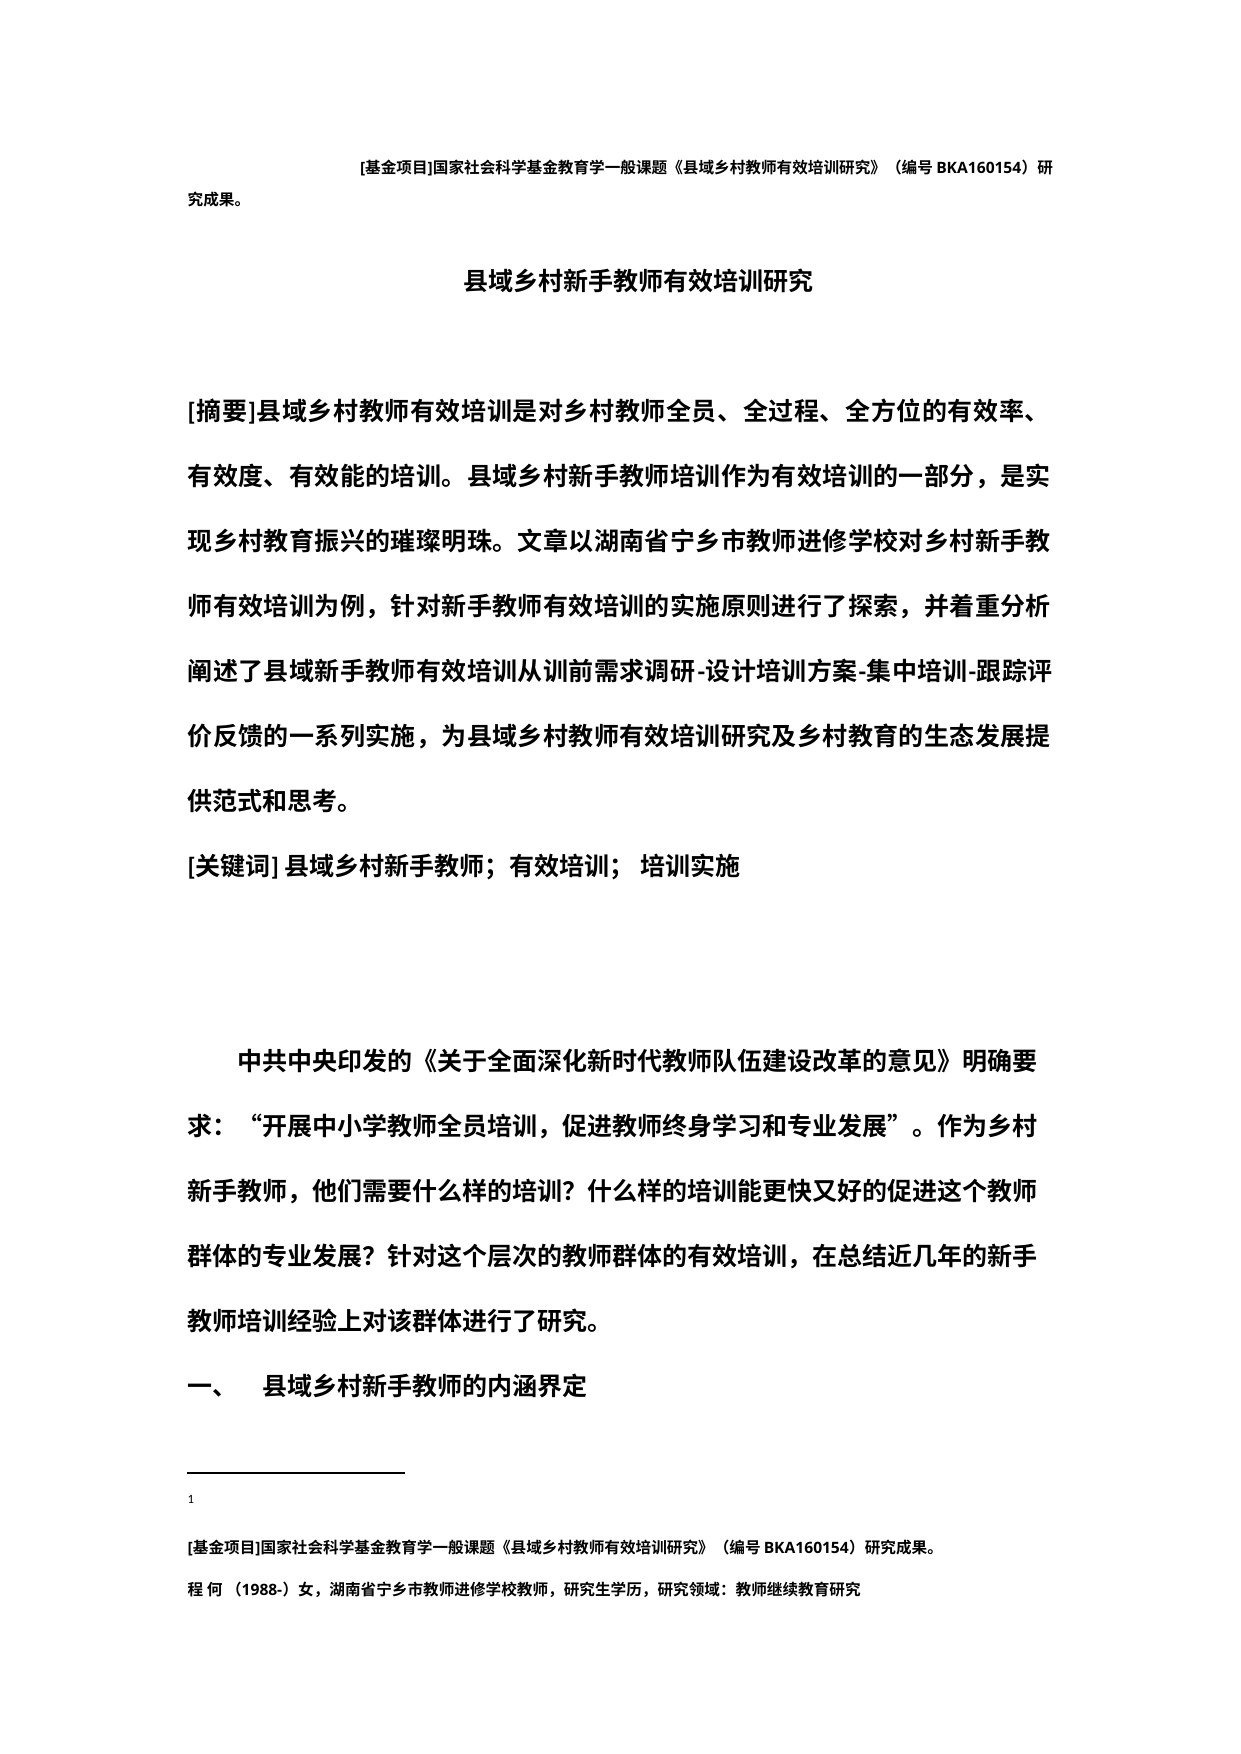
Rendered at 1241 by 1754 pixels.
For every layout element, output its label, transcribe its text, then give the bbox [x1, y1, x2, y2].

text [摘要]县域乡村教师有效培训是对乡村教师全员、全过程、全方位的有效率、有效度、有效能的培训。县域乡村新手教师培训作为有效培训的一部分，是实现乡村教育振兴的璀璨明珠。文章以湖南省宁乡市教师进修学校对乡村新手教师有效培训为例，针对新手教师有效培训的实施原则进行了探索，并着重分析阐述了县域新手教师有效培训从训前需求调研-设计培训方案-集中培训-跟踪评价反馈的一系列实施，为县域乡村教师有效培训研究及乡村教育的生态发展提供范式和思考。 [187, 377, 1053, 832]
text 中共中央印发的《关于全面深化新时代教师队伍建设改革的意见》明确要求：“开展中小学教师全员培训，促进教师终身学习和专业发展”。作为乡村新手教师，他们需要什么样的培训？什么样的培训能更快又好的促进这个教师群体的专业发展？针对这个层次的教师群体的有效培训，在总结近几年的新手教师培训经验上对该群体进行了研究。 [187, 1027, 1053, 1352]
text [关键词] 县域乡村新手教师；有效培训； 培训实施 [187, 832, 1053, 897]
text [基金项目]国家社会科学基金教育学一般课题《县域乡村教师有效培训研究》（编号BKA160154）研究成果。 [187, 150, 1053, 215]
list 县域乡村新手教师的内涵界定 [187, 1352, 1053, 1417]
text 县域乡村新手教师有效培训研究 [187, 247, 1053, 312]
